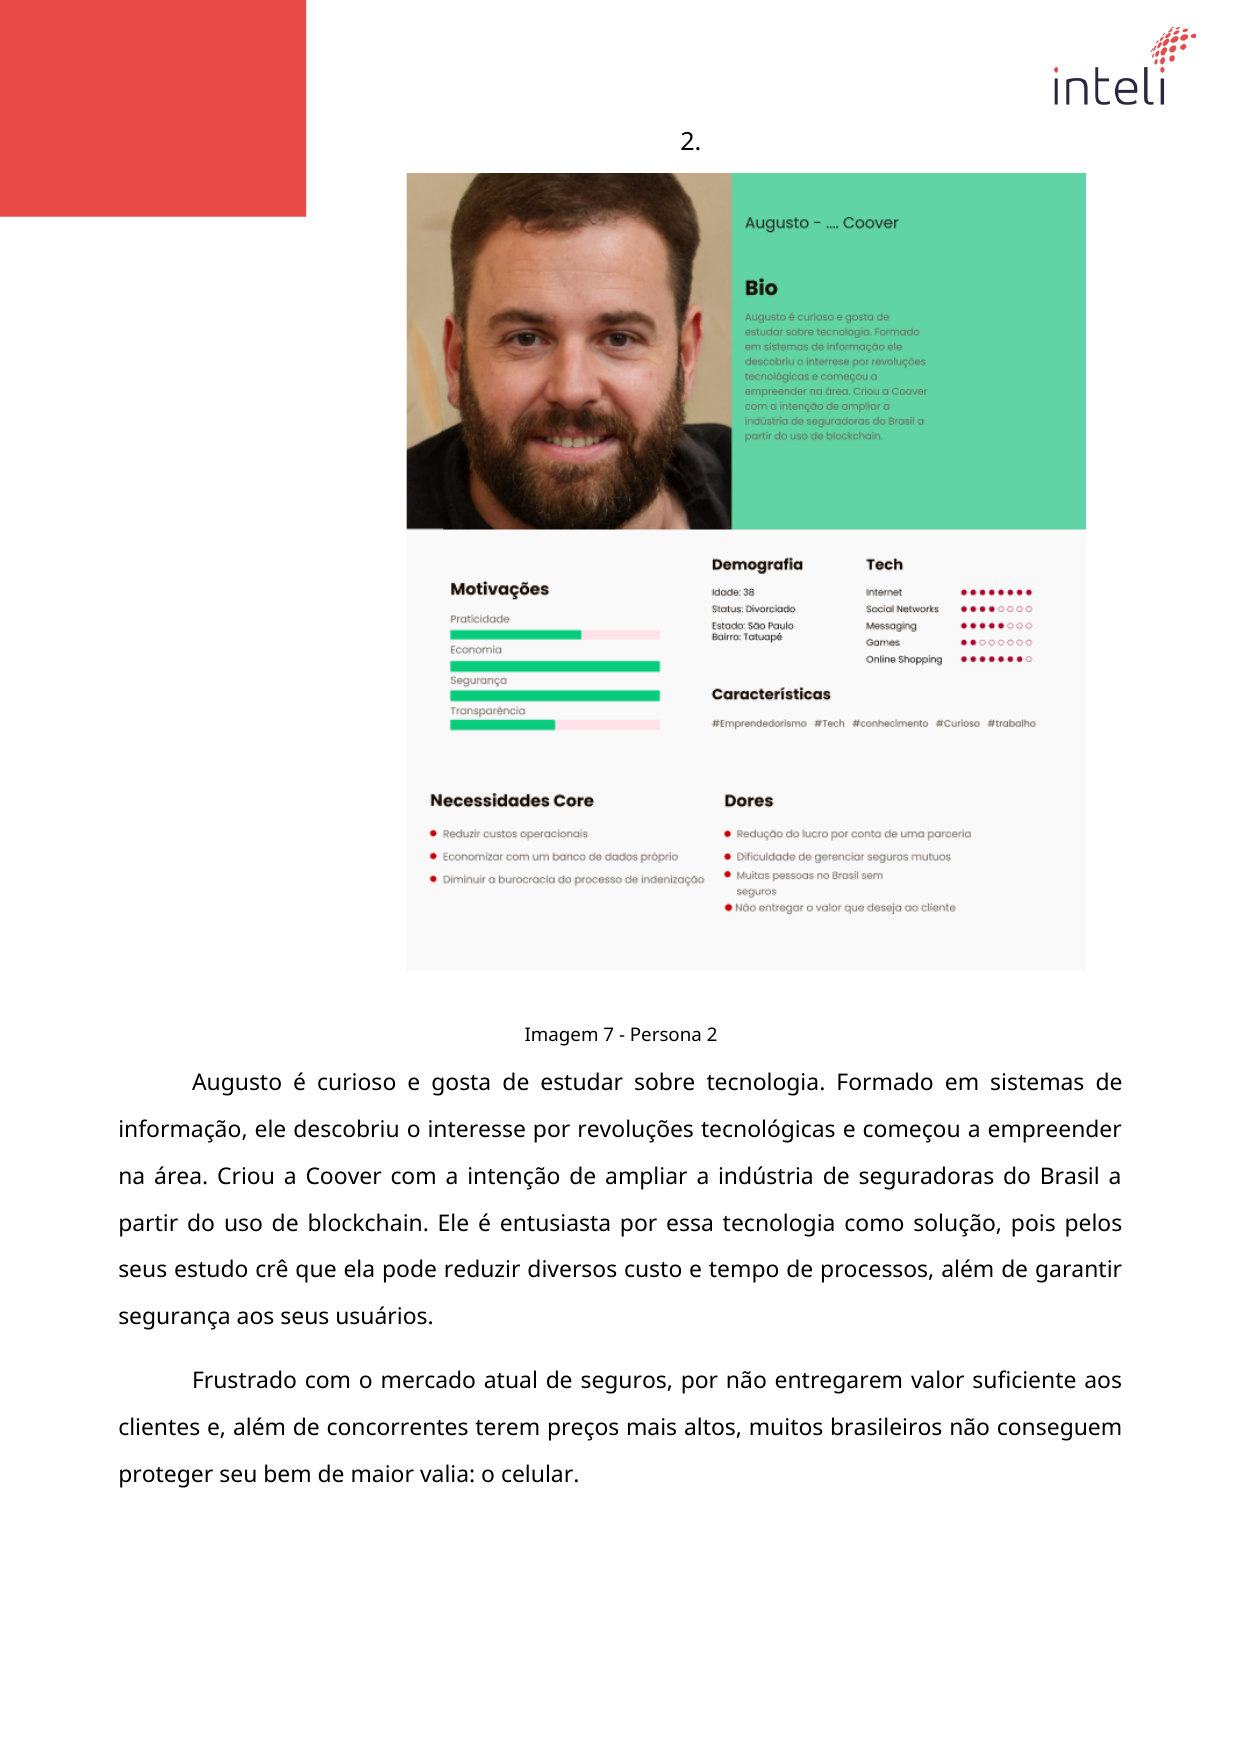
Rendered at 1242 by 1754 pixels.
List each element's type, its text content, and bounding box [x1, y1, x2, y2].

picture [0, 0, 307, 217]
text Frustrado com o mercado atual de seguros, por não entregarem valor suficiente aos clientes e, além de concorrentes terem preços mais altos, muitos brasileiros não conseguem proteger seu bem de maior valia: o celular. [118, 1364, 1123, 1489]
picture [406, 173, 1086, 971]
text Augusto é curioso e gosta de estudar sobre tecnologia. Formado em sistemas de informação, ele descobriu o interesse por revoluções tecnológicas e começou a empreender na área. Criou a Coover com a intenção de ampliar a indústria de seguradoras do Brasil a partir do uso de blockchain. Ele é entusiasta por essa tecnologia como solução, pois pelos seus estudo crê que ela pode reduzir diversos custo e tempo de processos, além de garantir segurança aos seus usuários. [118, 1066, 1123, 1332]
text Imagem 7 - Persona 2 [118, 1022, 1123, 1047]
picture [1054, 27, 1197, 105]
